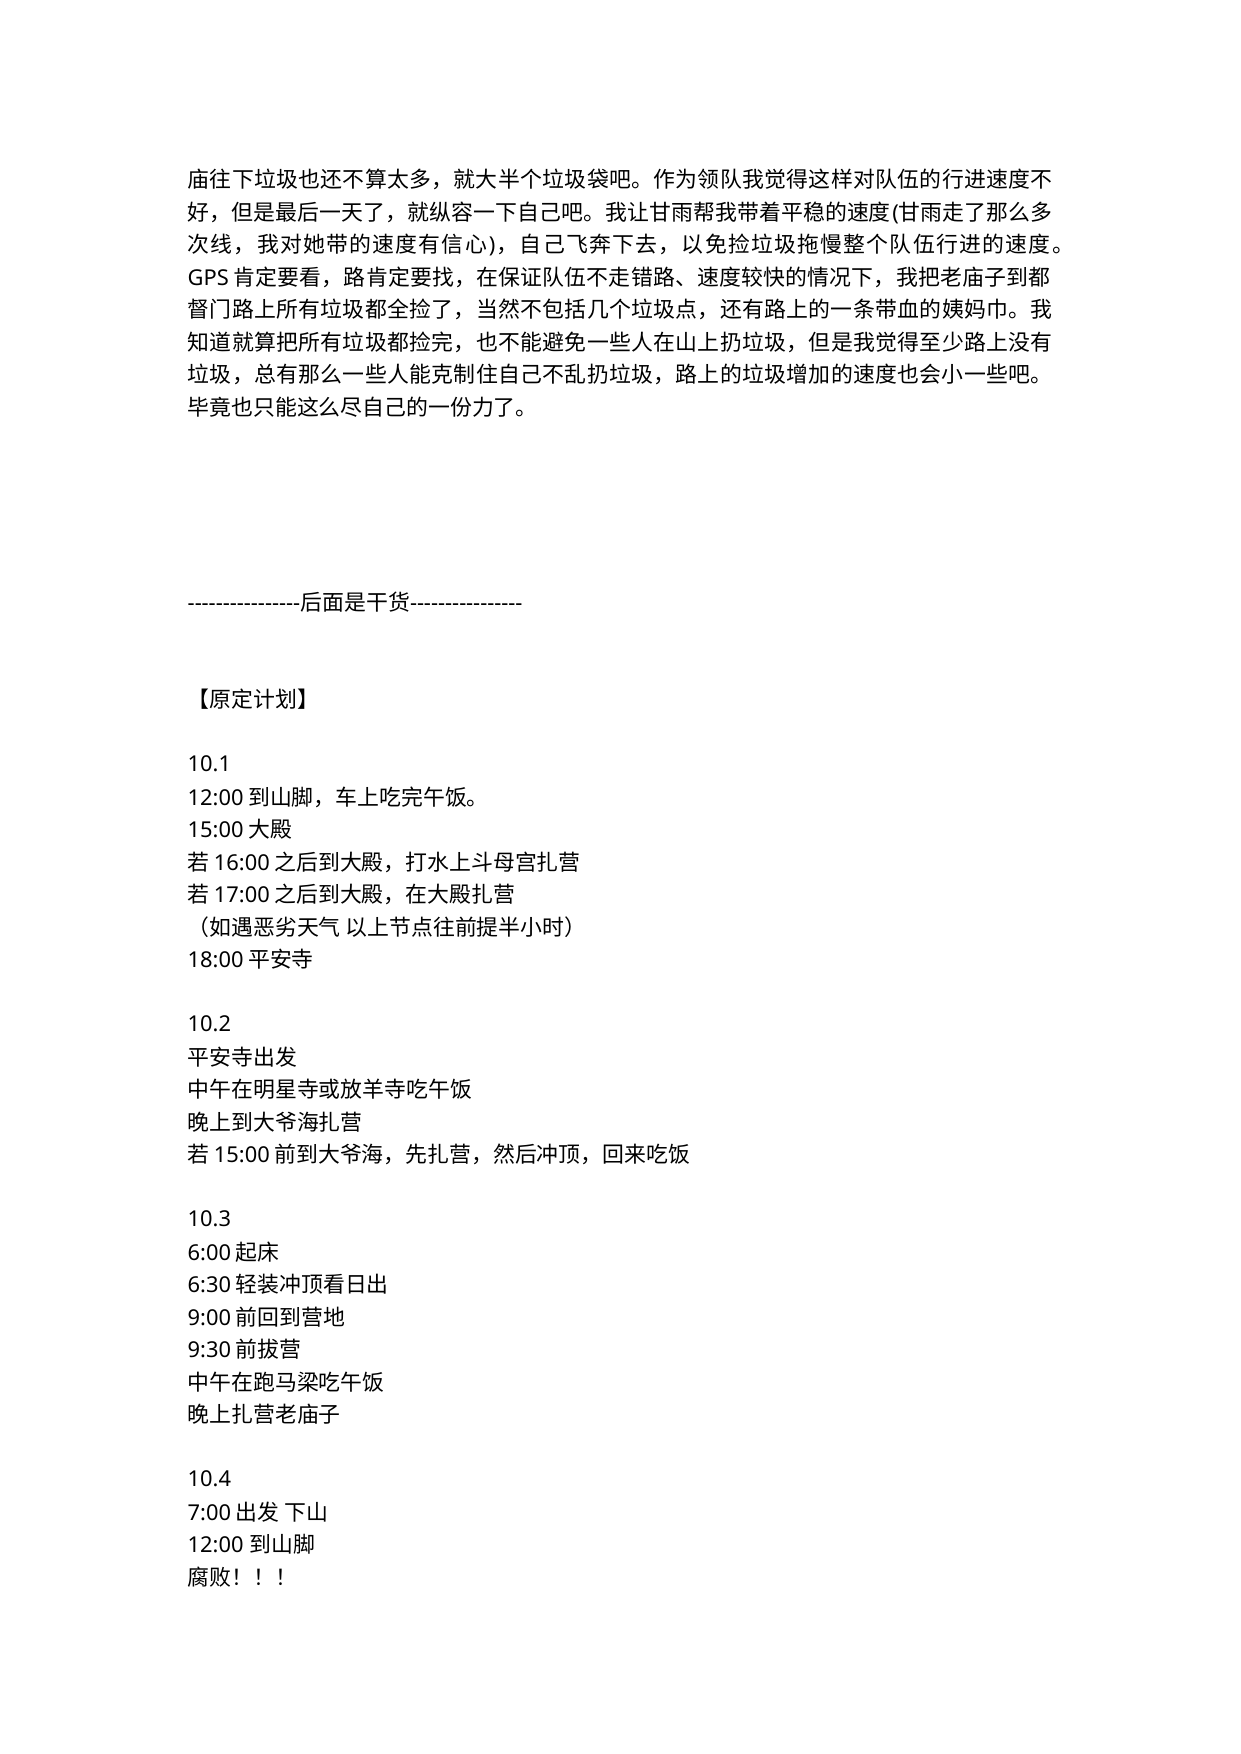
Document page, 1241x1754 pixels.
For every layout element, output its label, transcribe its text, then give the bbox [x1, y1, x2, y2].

text 15:00大殿 [187, 812, 1053, 844]
text 中午在跑马梁吃午饭 [187, 1364, 1053, 1397]
text 10.1 [187, 747, 1053, 779]
text 10.4 [187, 1462, 1053, 1494]
text 若16:00之后到大殿，打水上斗母宫扎营 [187, 844, 1053, 877]
text 9:30前拔营 [187, 1332, 1053, 1364]
text 晚上到大爷海扎营 [187, 1104, 1053, 1137]
text ----------------后面是干货---------------- [187, 584, 1053, 617]
text 晚上扎营老庙子 [187, 1397, 1053, 1429]
text 腐败！！！ [187, 1559, 1053, 1592]
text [187, 162, 1053, 422]
text 若15:00前到大爷海，先扎营，然后冲顶，回来吃饭 [187, 1137, 1053, 1169]
text 18:00平安寺 [187, 942, 1053, 974]
text 中午在明星寺或放羊寺吃午饭 [187, 1072, 1053, 1104]
text 若17:00之后到大殿，在大殿扎营 [187, 877, 1053, 909]
text 平安寺出发 [187, 1039, 1053, 1072]
text 10.2 [187, 1007, 1053, 1039]
text 12:00 到山脚 [187, 1527, 1053, 1559]
text 10.3 [187, 1202, 1053, 1234]
text 12:00到山脚，车上吃完午饭。 [187, 779, 1053, 812]
text 6:30轻装冲顶看日出 [187, 1267, 1053, 1299]
text 6:00起床 [187, 1234, 1053, 1267]
text 7:00出发 下山 [187, 1494, 1053, 1527]
text （如遇恶劣天气 以上节点往前提半小时） [187, 909, 1053, 942]
text 9:00前回到营地 [187, 1299, 1053, 1332]
text 【原定计划】 [187, 682, 1053, 714]
